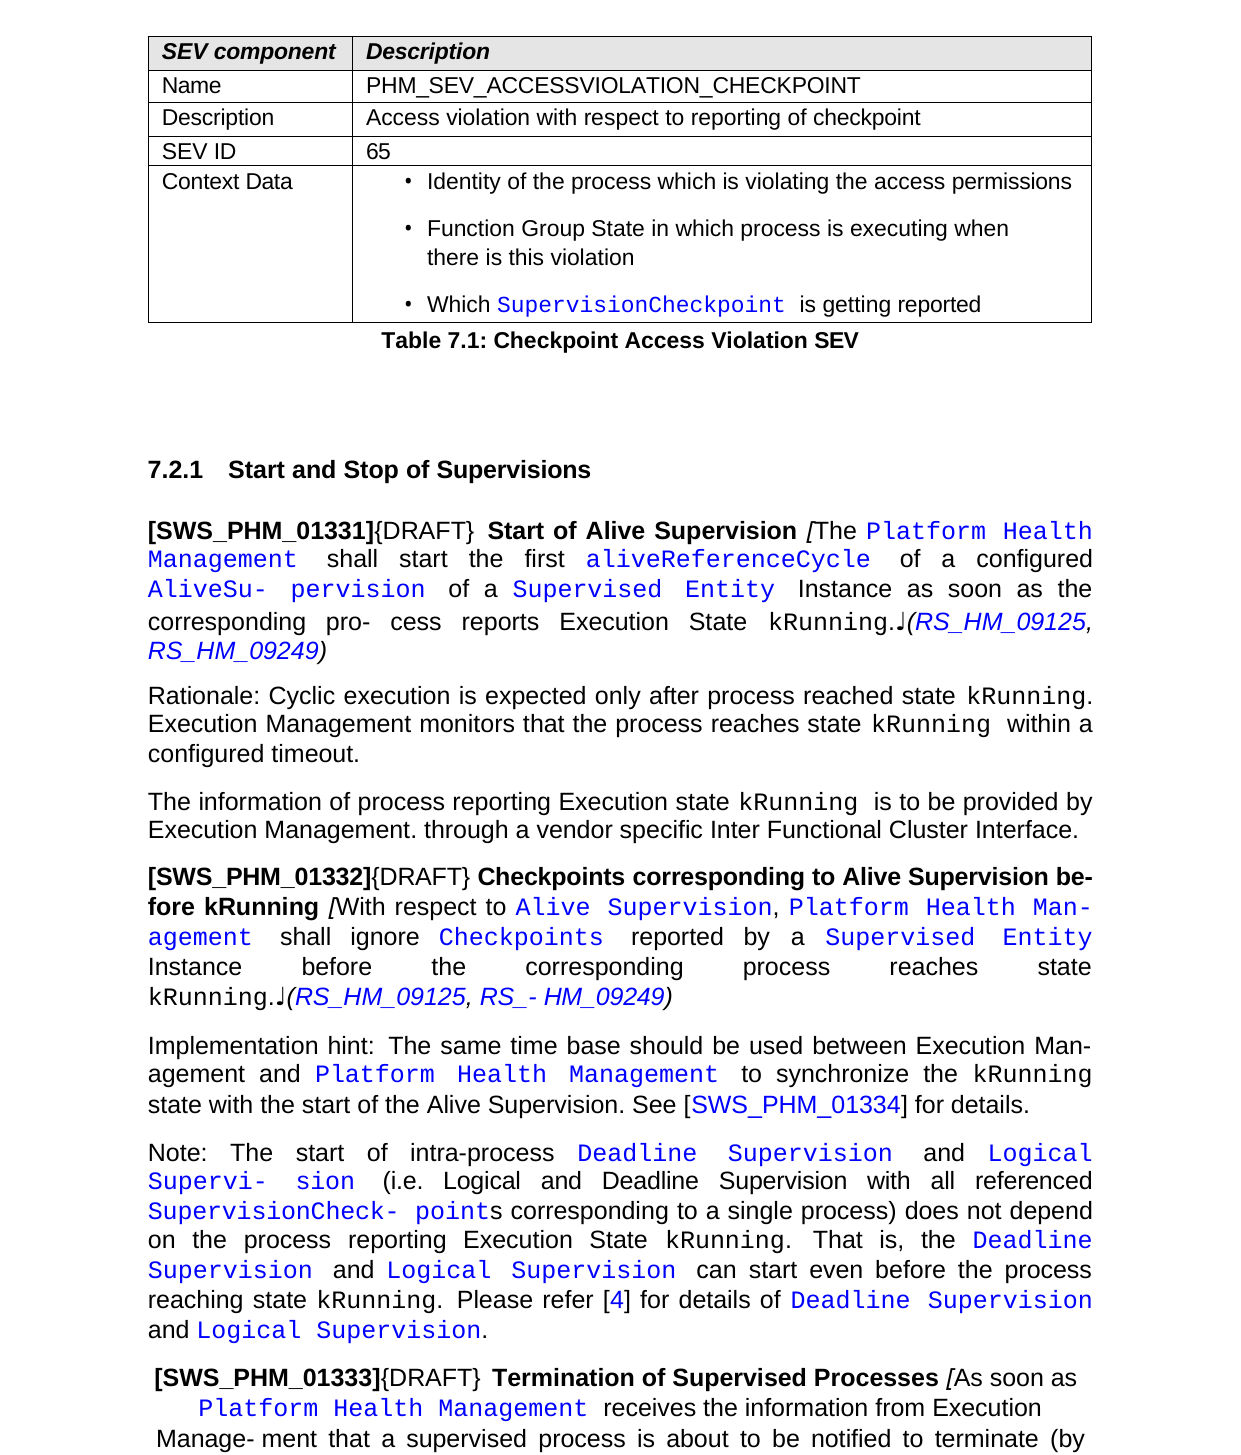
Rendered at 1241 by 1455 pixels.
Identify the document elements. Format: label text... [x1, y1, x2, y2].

text Note: The start of intra-process Deadline Supervision and Logical Supervi- sion (i.e. Logical and Deadline Supervision with all referenced SupervisionCheck- points corresponding to a single process) does not depend on the process reporting Execution State kRunning. That is, the Deadline Supervision and Logical Supervision can start even before the process reaching state kRunning. Please refer [4] for details of Deadline Supervision and Logical Supervision. [148, 1137, 1093, 1346]
table_header Description [353, 37, 1091, 70]
subtitle Start and Stop of Supervisions [147, 455, 1128, 484]
table_cell Access violation with respect to reporting of checkpoint [353, 103, 1091, 136]
table_cell 65 [353, 137, 1091, 165]
table_cell Description [149, 103, 352, 136]
table_cell PHM_SEV_ACCESSVIOLATION_CHECKPOINT [353, 71, 1091, 102]
table_cell Name [149, 71, 352, 102]
table_cell Identity of the process which is violating the access permissions Function Group State in which process is executing when there is this violation Which SupervisionCheckpoint is getting reported [353, 166, 1091, 322]
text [138, 1359, 1093, 1453]
table_header SEV component [149, 37, 352, 70]
table_cell SEV ID [149, 137, 352, 165]
text [SWS_PHM_01332]{DRAFT} Checkpoints corresponding to Alive Supervision be- fore kRunning [With respect to Alive Supervision, Platform Health Man- agement shall ignore Checkpoints reported by a Supervised Entity Instance before the corresponding process reaches state kRunning.♩(RS_HM_09125, RS_- HM_09249) [148, 863, 1093, 1013]
text Implementation hint: The same time base should be used between Execution Man- agement and Platform Health Management to synchronize the kRunning state with the start of the Alive Supervision. See [SWS_PHM_01334] for details. [148, 1031, 1093, 1119]
table_cell Context Data [149, 166, 352, 322]
text [SWS_PHM_01331]{DRAFT} Start of Alive Supervision [The Platform Health Management shall start the first aliveReferenceCycle of a configured AliveSu- pervision of a Supervised Entity Instance as soon as the corresponding pro- cess reports Execution State kRunning.♩(RS_HM_09125, RS_HM_09249) [148, 513, 1093, 665]
text Table 7.1: Checkpoint Access Violation SEV [149, 327, 1092, 353]
text The information of process reporting Execution state kRunning is to be provided by Execution Management. through a vendor specific Inter Functional Cluster Interface. [148, 787, 1093, 844]
text Rationale: Cyclic execution is expected only after process reached state kRunning. Execution Management monitors that the process reaches state kRunning within a configured timeout. [148, 681, 1093, 768]
